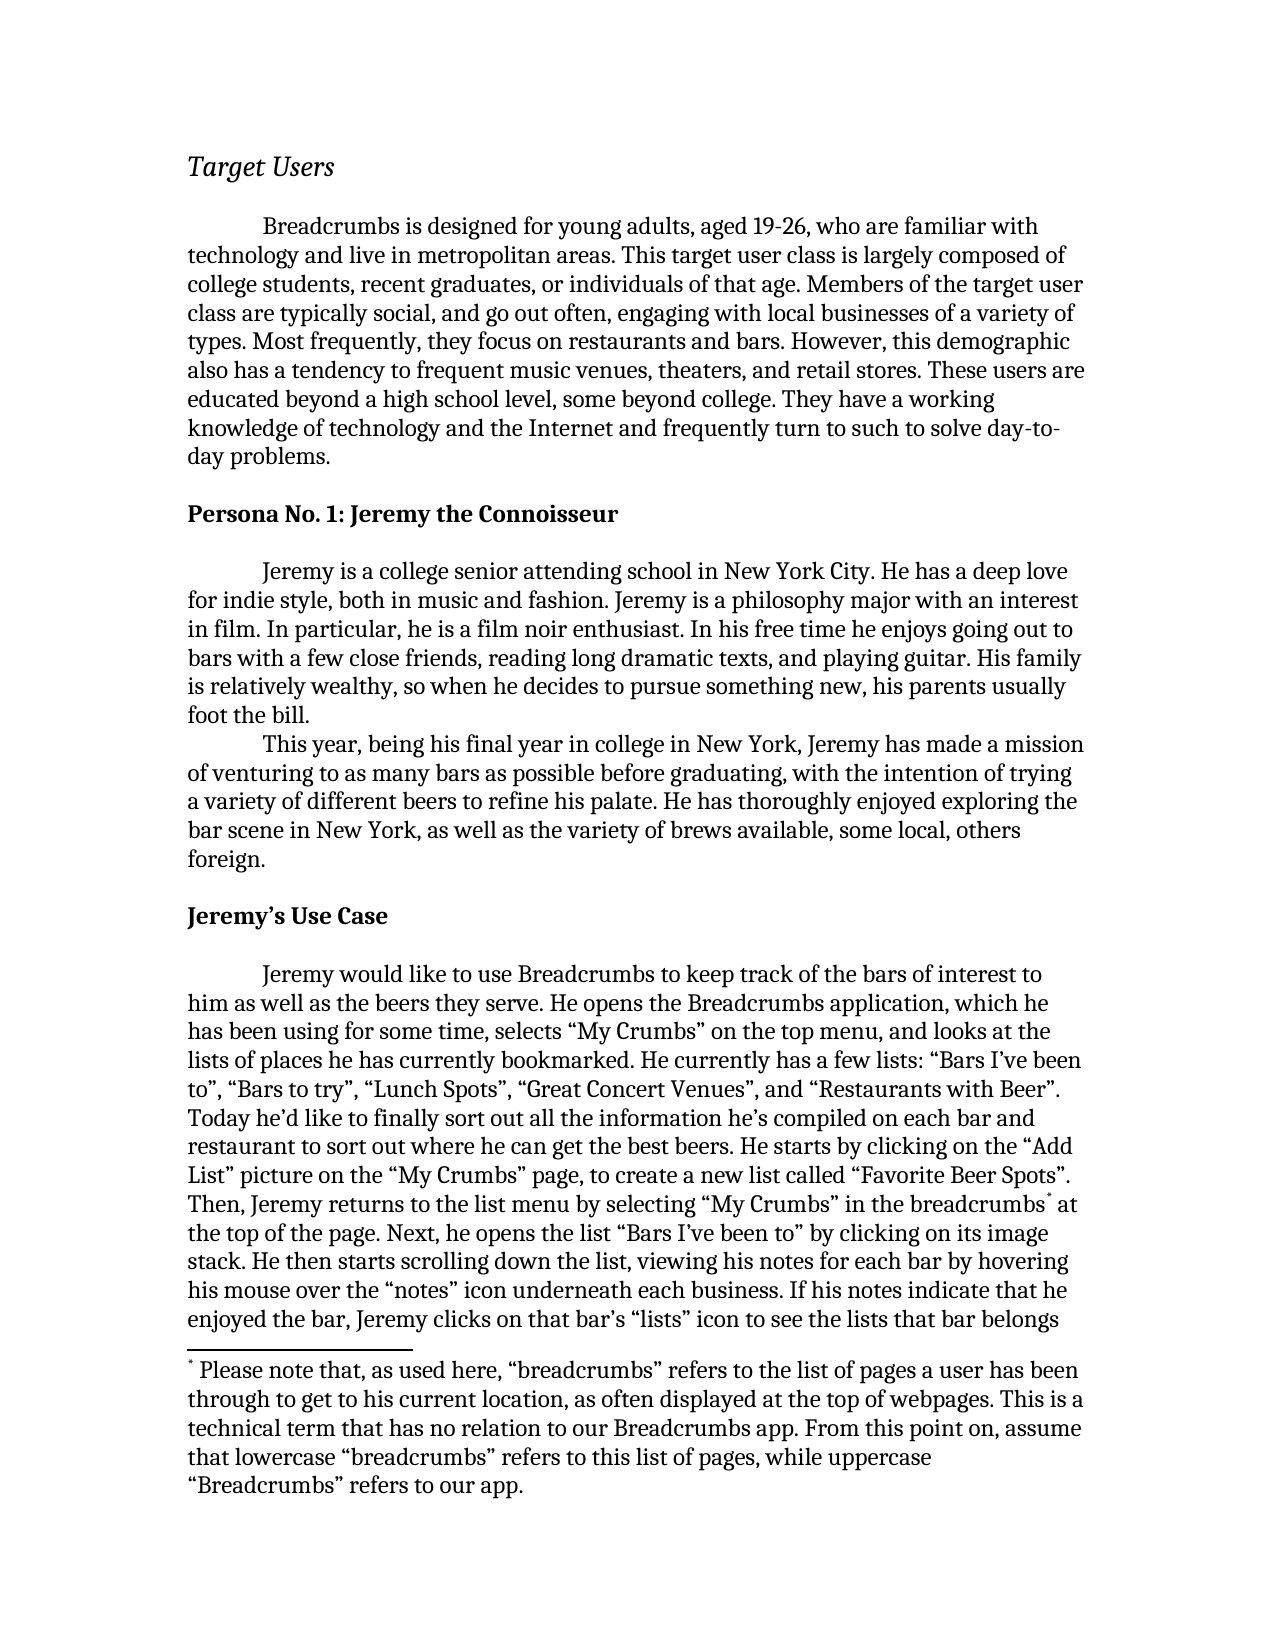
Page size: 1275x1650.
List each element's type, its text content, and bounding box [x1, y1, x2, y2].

text Target Users [187, 150, 1087, 183]
text Persona No. 1: Jeremy the Connoisseur [187, 500, 1087, 528]
text This year, being his final year in college in New York, Jeremy has made a mission of venturing to as many bars as possible before graduating, with the intention of trying a variety of different beers to refine his palate. He has thoroughly enjoyed exploring the bar scene in New York, as well as the variety of brews available, some local, others foreign. [187, 730, 1087, 873]
text Breadcrumbs is designed for young adults, aged 19-26, who are familiar with technology and live in metropolitan areas. This target user class is largely composed of college students, recent graduates, or individuals of that age. Members of the target user class are typically social, and go out often, engaging with local businesses of a variety of types. Most frequently, they focus on restaurants and bars. However, this demographic also has a tendency to frequent music venues, theaters, and retail stores. These users are educated beyond a high school level, some beyond college. They have a working knowledge of technology and the Internet and frequently turn to such to solve day-to-day problems. [187, 212, 1087, 471]
text Jeremy’s Use Case [187, 902, 1087, 931]
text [187, 960, 1087, 1333]
text Jeremy is a college senior attending school in New York City. He has a deep love for indie style, both in music and fashion. Jeremy is a philosophy major with an interest in film. In particular, he is a film noir enthusiast. In his free time he enjoys going out to bars with a few close friends, reading long dramatic texts, and playing guitar. His family is relatively wealthy, so when he decides to pursue something new, his parents usually foot the bill. [187, 557, 1087, 730]
